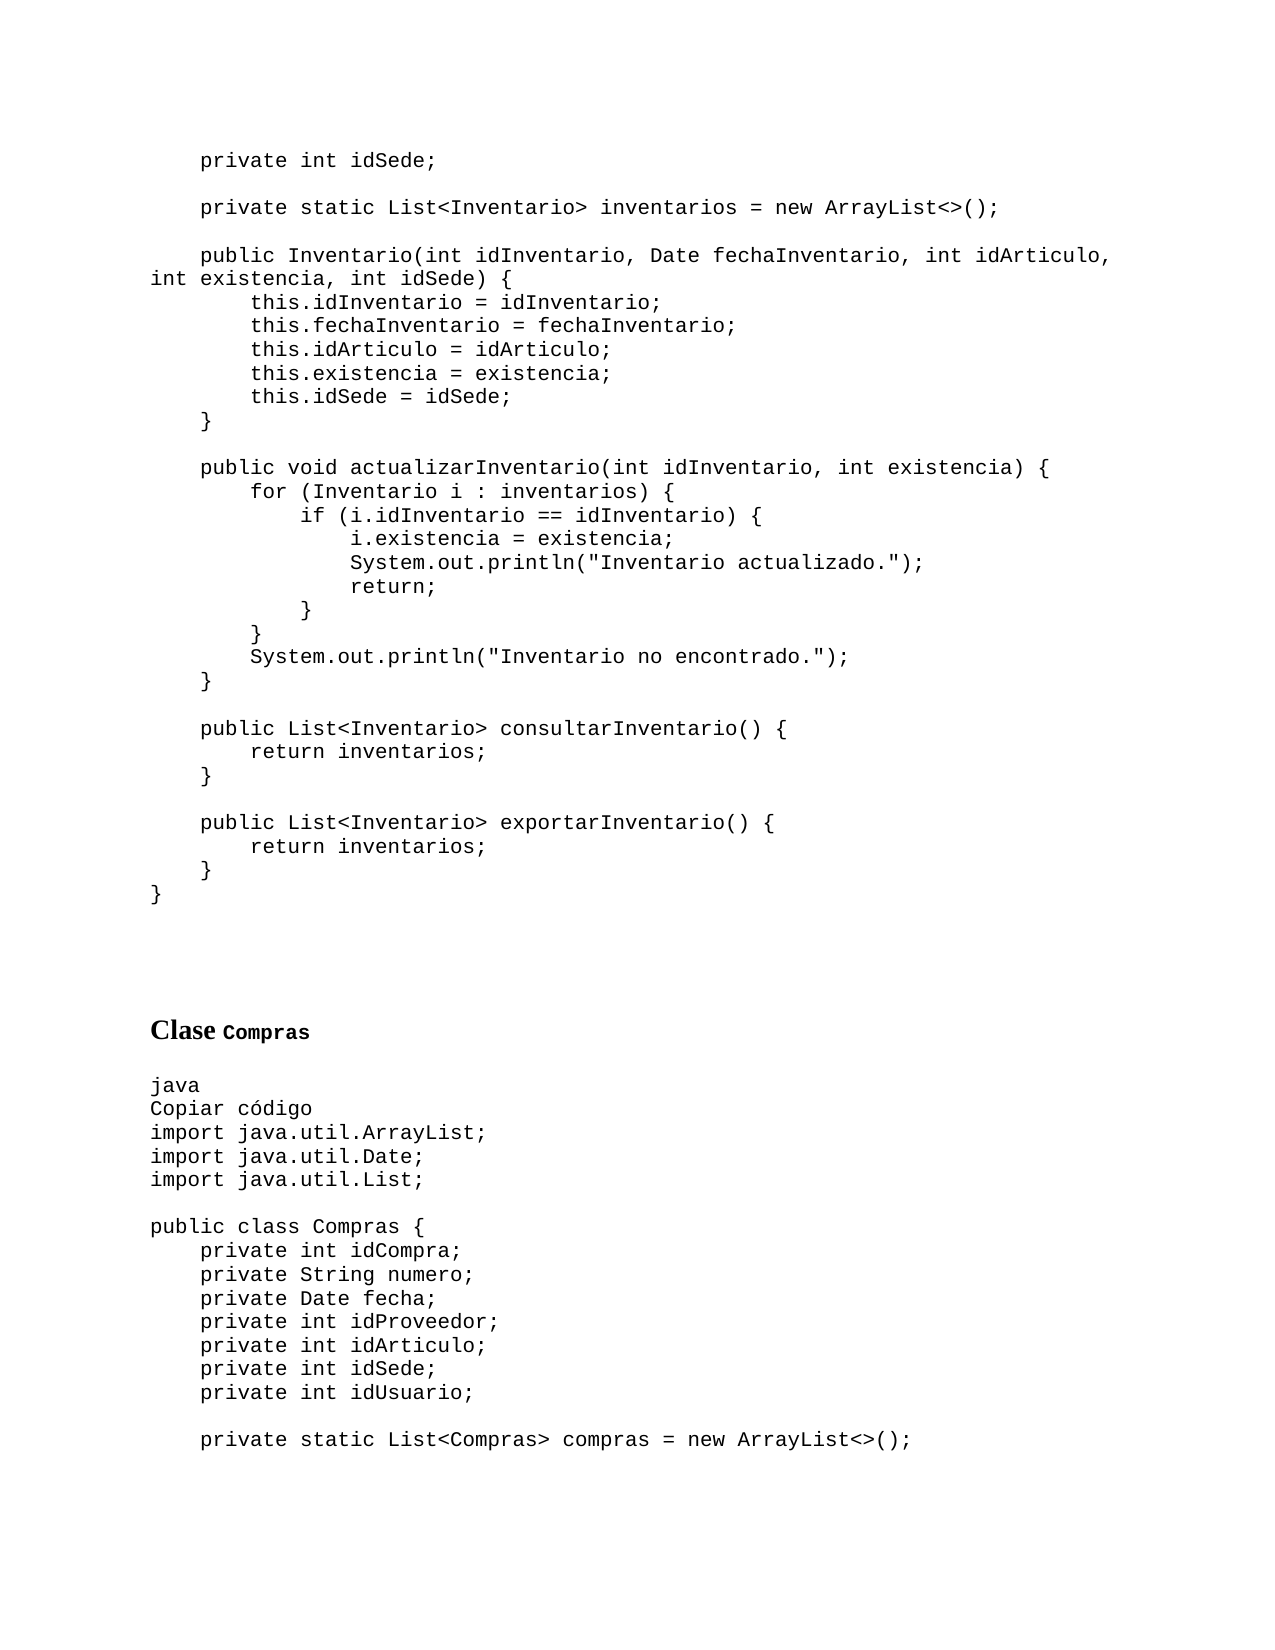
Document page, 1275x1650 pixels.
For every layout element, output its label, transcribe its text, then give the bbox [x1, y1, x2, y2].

text private int idCompra; [150, 1240, 1125, 1264]
subtitle Clase Compras [150, 1013, 1125, 1046]
text } [150, 670, 1125, 694]
text import java.util.Date; [150, 1146, 1125, 1169]
text public class Compras { [150, 1217, 1125, 1240]
text public Inventario(int idInventario, Date fechaInventario, int idArticulo, int existencia, int idSede) { [150, 244, 1125, 292]
text this.fechaInventario = fechaInventario; [150, 316, 1125, 339]
text } [150, 883, 1125, 907]
text this.idArticulo = idArticulo; [150, 339, 1125, 363]
text public void actualizarInventario(int idInventario, int existencia) { [150, 457, 1125, 481]
text private int idSede; [150, 1358, 1125, 1382]
text System.out.println("Inventario actualizado."); [150, 552, 1125, 576]
text private int idUsuario; [150, 1382, 1125, 1406]
text if (i.idInventario == idInventario) { [150, 505, 1125, 528]
text for (Inventario i : inventarios) { [150, 481, 1125, 505]
text import java.util.List; [150, 1169, 1125, 1193]
text java [150, 1075, 1125, 1098]
text System.out.println("Inventario no encontrado."); [150, 647, 1125, 670]
text return inventarios; [150, 836, 1125, 859]
text import java.util.ArrayList; [150, 1122, 1125, 1146]
text private String numero; [150, 1264, 1125, 1287]
text private static List<Inventario> inventarios = new ArrayList<>(); [150, 197, 1125, 221]
text } [150, 859, 1125, 883]
text } [150, 410, 1125, 434]
text this.existencia = existencia; [150, 363, 1125, 386]
text i.existencia = existencia; [150, 528, 1125, 552]
text this.idInventario = idInventario; [150, 292, 1125, 316]
text } [150, 623, 1125, 647]
text public List<Inventario> exportarInventario() { [150, 812, 1125, 836]
text return inventarios; [150, 741, 1125, 765]
text public List<Inventario> consultarInventario() { [150, 717, 1125, 741]
text private int idProveedor; [150, 1311, 1125, 1335]
text } [150, 765, 1125, 788]
text Copiar código [150, 1098, 1125, 1122]
text private static List<Compras> compras = new ArrayList<>(); [150, 1429, 1125, 1453]
text private Date fecha; [150, 1287, 1125, 1311]
text this.idSede = idSede; [150, 386, 1125, 410]
text } [150, 599, 1125, 623]
text private int idArticulo; [150, 1335, 1125, 1358]
text private int idSede; [150, 150, 1125, 174]
text return; [150, 576, 1125, 599]
